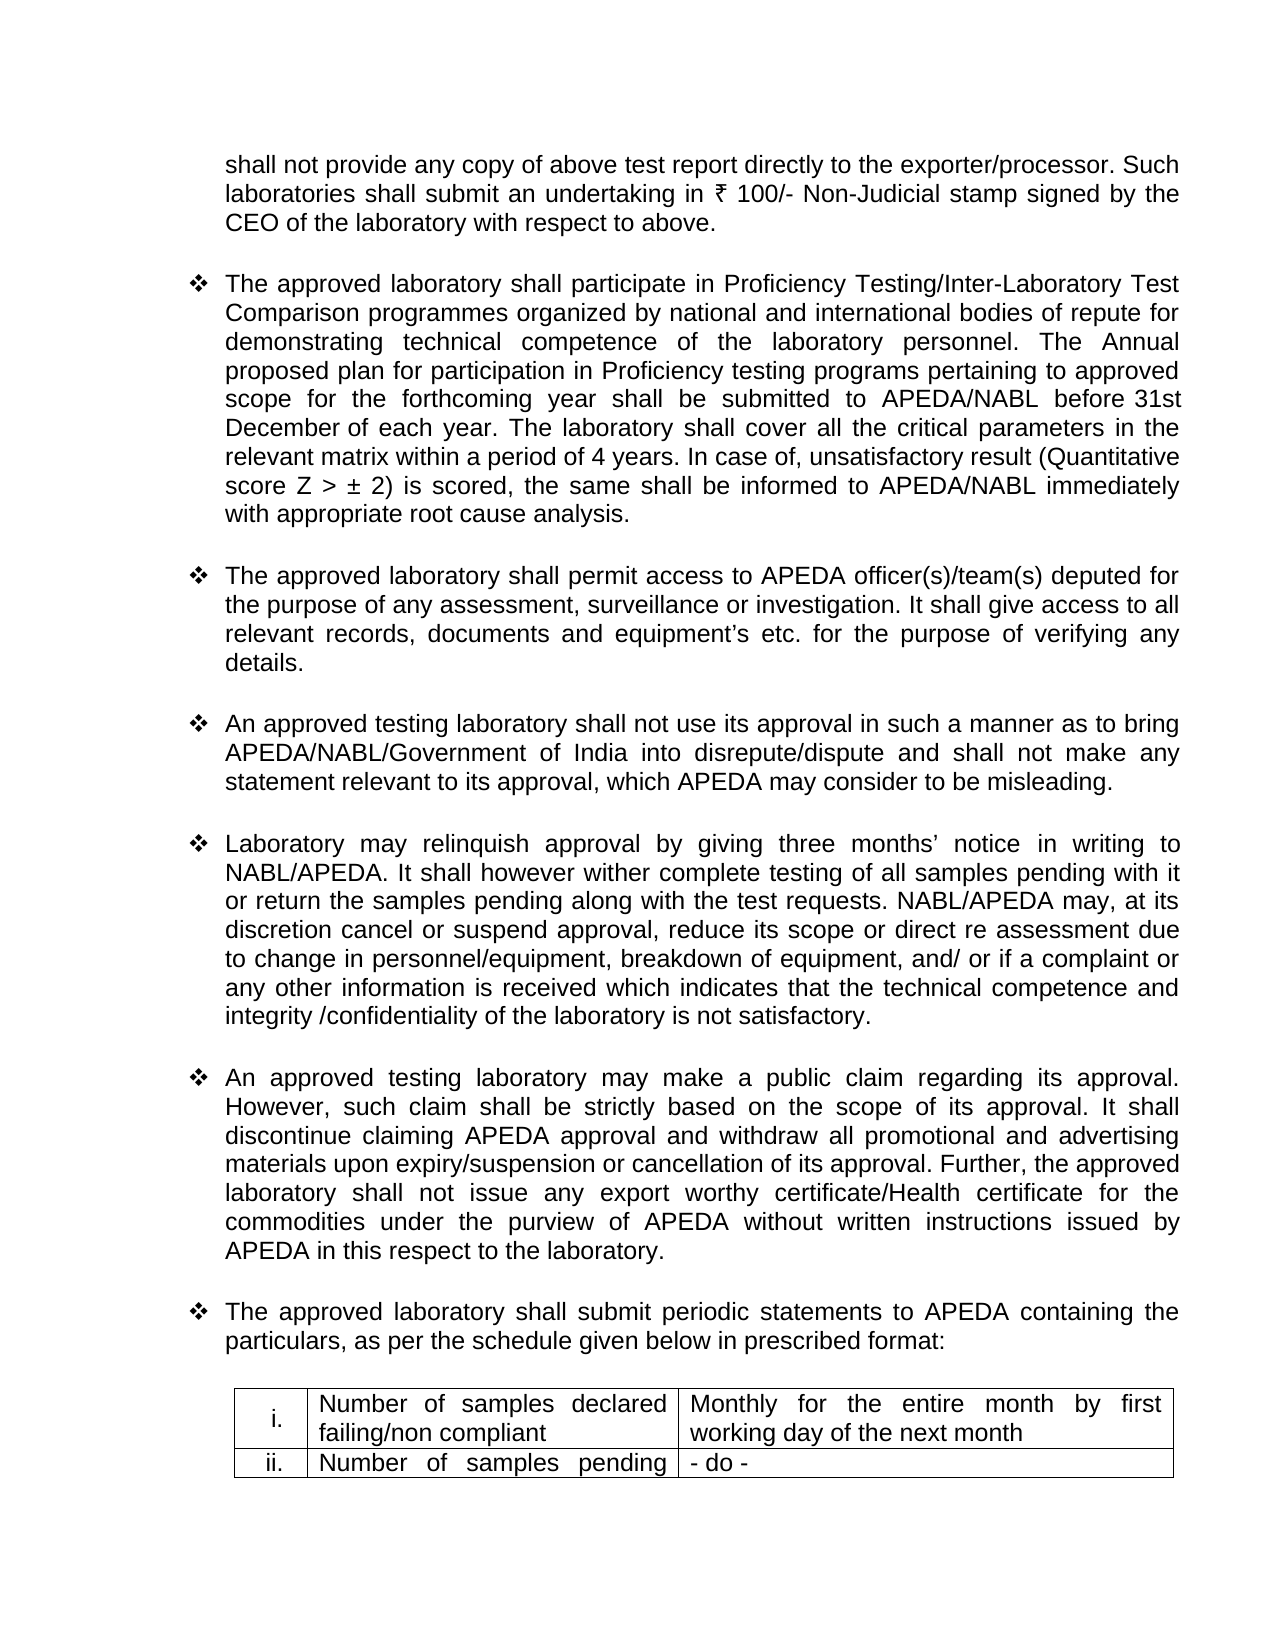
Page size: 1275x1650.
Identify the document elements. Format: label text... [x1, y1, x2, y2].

table_header Monthly for the entire month by first working day of the next month [679, 1389, 1173, 1447]
list The approved laboratory shall submit periodic statements to APEDA containing the particulars, as per the schedule given below in prescribed format: [187, 1297, 1181, 1355]
list The approved laboratory shall permit access to APEDA officer(s)/team(s) deputed for the purpose of any assessment, surveillance or investigation. It shall give access to all relevant records, documents and equipment’s etc. for the purpose of verifying any details. [187, 561, 1181, 676]
table_cell - do - [679, 1449, 1173, 1477]
list An approved testing laboratory may make a public claim regarding its approval. However, such claim shall be strictly based on the scope of its approval. It shall discontinue claiming APEDA approval and withdraw all promotional and advertising materials upon expiry/suspension or cancellation of its approval. Further, the approved laboratory shall not issue any export worthy certificate/Health certificate for the commodities under the purview of APEDA without written instructions issued by APEDA in this respect to the laboratory. [187, 1063, 1181, 1264]
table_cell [308, 1449, 678, 1477]
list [187, 150, 1181, 236]
list The approved laboratory shall participate in Proficiency Testing/Inter-Laboratory Test Comparison programmes organized by national and international bodies of repute for demonstrating technical competence of the laboratory personnel. The Annual proposed plan for participation in Proficiency testing programs pertaining to approved scope for the forthcoming year shall be submitted to APEDA/NABL before 31st December of each year. The laboratory shall cover all the critical parameters in the relevant matrix within a period of 4 years. In case of, unsatisfactory result (Quantitative score Z > ± 2) is scored, the same shall be informed to APEDA/NABL immediately with appropriate root cause analysis. [187, 269, 1181, 528]
table_header [235, 1389, 307, 1447]
table_header Number of samples declared failing/non compliant [308, 1389, 678, 1447]
list An approved testing laboratory shall not use its approval in such a manner as to bring APEDA/NABL/Government of India into disrepute/dispute and shall not make any statement relevant to its approval, which APEDA may consider to be misleading. [187, 709, 1181, 796]
list Laboratory may relinquish approval by giving three months’ notice in writing to NABL/APEDA. It shall however wither complete testing of all samples pending with it or return the samples pending along with the test requests. NABL/APEDA may, at its discretion cancel or suspend approval, reduce its scope or direct re assessment due to change in personnel/equipment, breakdown of equipment, and/ or if a complaint or any other information is received which indicates that the technical competence and integrity /confidentiality of the laboratory is not satisfactory. [187, 829, 1181, 1030]
table_cell [235, 1449, 307, 1477]
